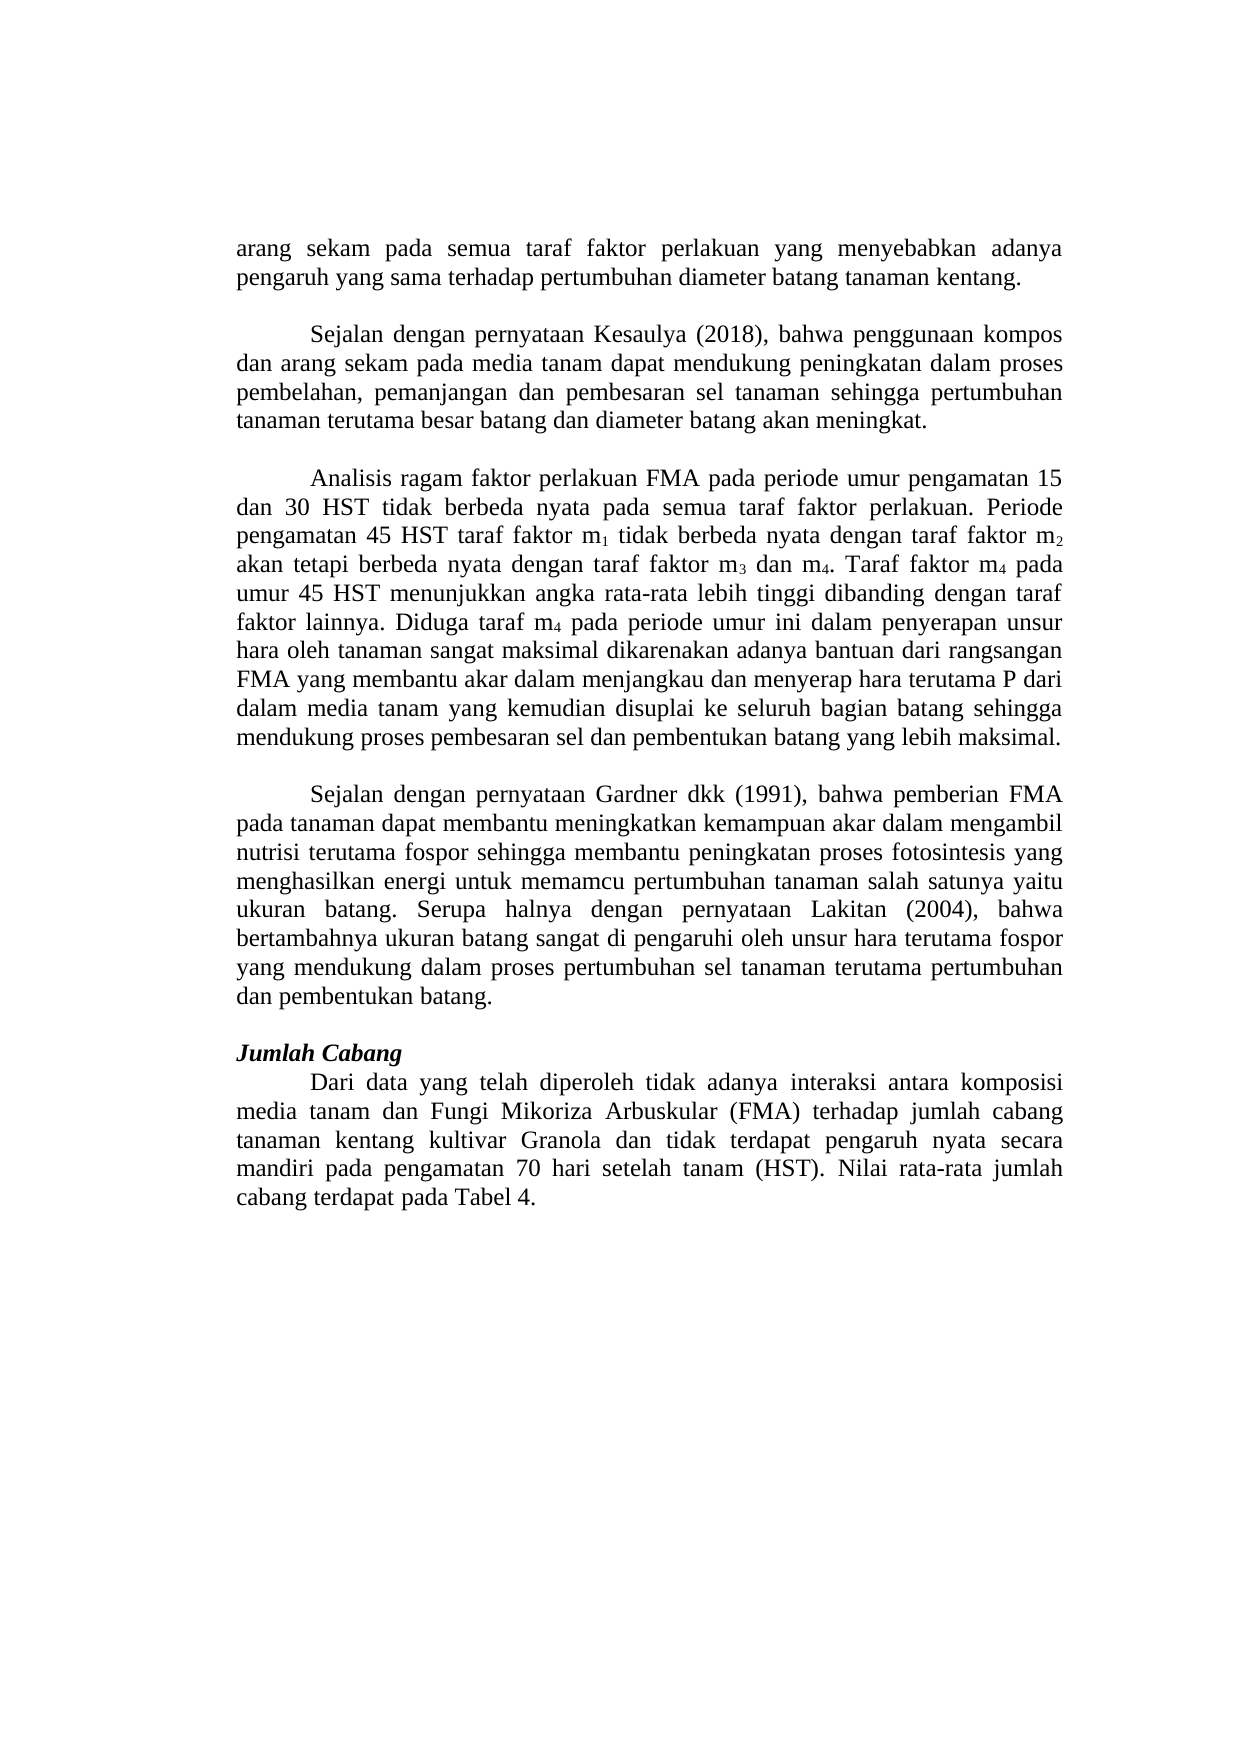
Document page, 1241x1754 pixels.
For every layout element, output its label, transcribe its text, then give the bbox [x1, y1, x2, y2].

text Analisis ragam faktor perlakuan FMA pada periode umur pengamatan 15 dan 30 HST tidak berbeda nyata pada semua taraf faktor perlakuan. Periode pengamatan 45 HST taraf faktor m1 tidak berbeda nyata dengan taraf faktor m2 akan tetapi berbeda nyata dengan taraf faktor m3 dan m4. Taraf faktor m4 pada umur 45 HST menunjukkan angka rata-rata lebih tinggi dibanding dengan taraf faktor lainnya. Diduga taraf m4 pada periode umur ini dalam penyerapan unsur hara oleh tanaman sangat maksimal dikarenakan adanya bantuan dari rangsangan FMA yang membantu akar dalam menjangkau dan menyerap hara terutama P dari dalam media tanam yang kemudian disuplai ke seluruh bagian batang sehingga mendukung proses pembesaran sel dan pembentukan batang yang lebih maksimal. [236, 463, 1063, 750]
text Dari data yang telah diperoleh tidak adanya interaksi antara komposisi media tanam dan Fungi Mikoriza Arbuskular (FMA) terhadap jumlah cabang tanaman kentang kultivar Granola dan tidak terdapat pengaruh nyata secara mandiri pada pengamatan 70 hari setelah tanam (HST). Nilai rata-rata jumlah cabang terdapat pada Tabel 4. [236, 1067, 1063, 1211]
subtitle Jumlah Cabang [236, 1038, 1076, 1067]
text arang sekam pada semua taraf faktor perlakuan yang menyebabkan adanya pengaruh yang sama terhadap pertumbuhan diameter batang tanaman kentang. [236, 233, 1062, 291]
text Sejalan dengan pernyataan Gardner dkk (1991), bahwa pemberian FMA pada tanaman dapat membantu meningkatkan kemampuan akar dalam mengambil nutrisi terutama fospor sehingga membantu peningkatan proses fotosintesis yang menghasilkan energi untuk memamcu pertumbuhan tanaman salah satunya yaitu ukuran batang. Serupa halnya dengan pernyataan Lakitan (2004), bahwa bertambahnya ukuran batang sangat di pengaruhi oleh unsur hara terutama fospor yang mendukung dalam proses pertumbuhan sel tanaman terutama pertumbuhan dan pembentukan batang. [236, 779, 1063, 1009]
text Sejalan dengan pernyataan Kesaulya (2018), bahwa penggunaan kompos dan arang sekam pada media tanam dapat mendukung peningkatan dalam proses pembelahan, pemanjangan dan pembesaran sel tanaman sehingga pertumbuhan tanaman terutama besar batang dan diameter batang akan meningkat. [236, 319, 1063, 434]
